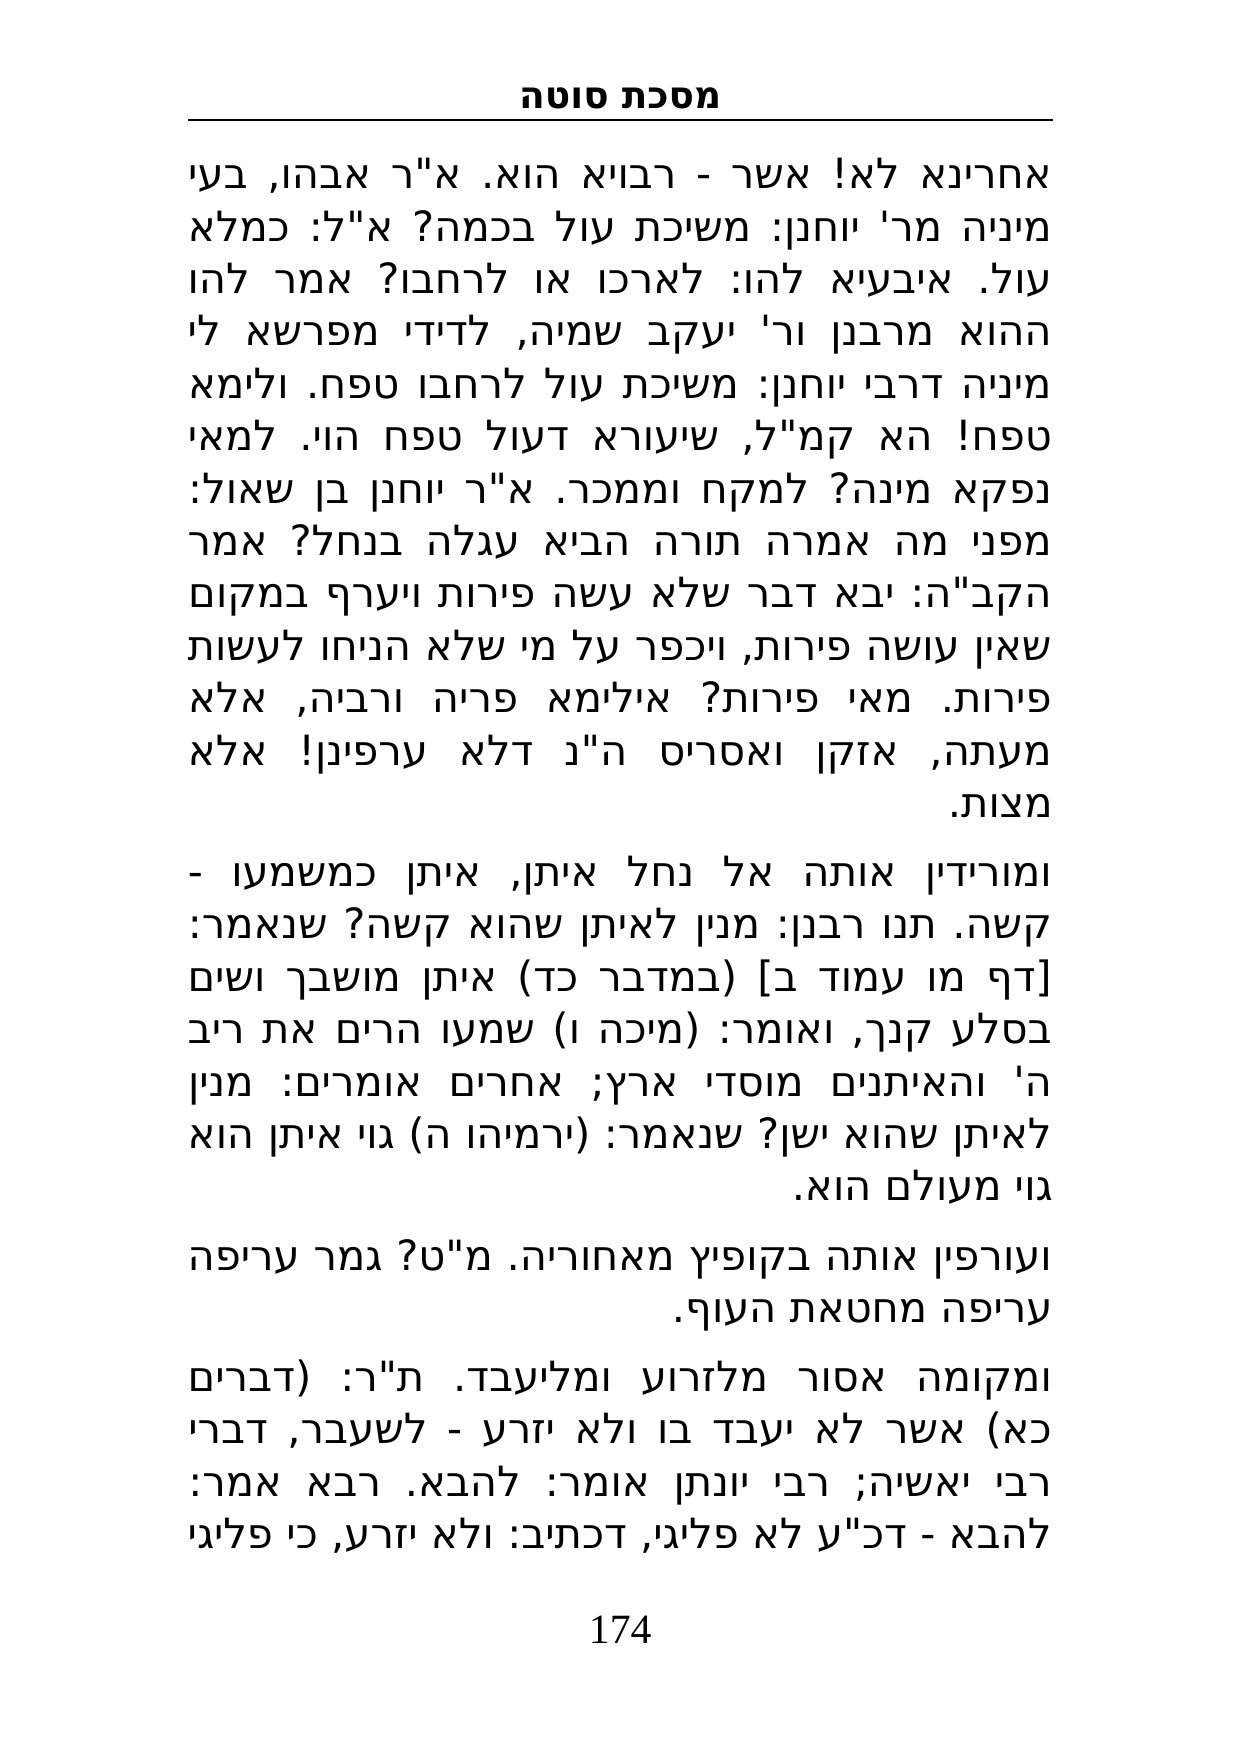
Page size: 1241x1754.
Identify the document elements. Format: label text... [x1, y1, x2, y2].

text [187, 1353, 1053, 1558]
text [187, 150, 1053, 827]
text ומורידין אותה אל נחל איתן, איתן כמשמעו - קשה. תנו רבנן: מנין לאיתן שהוא קשה? שנאמר: [דף מו עמוד ב] (במדבר כד) איתן מושבך ושים בסלע קנך, ואומר: (מיכה ו) שמעו הרים את ריב ה' והאיתנים מוסדי ארץ; אחרים אומרים: מנין לאיתן שהוא ישן? שנאמר: (ירמיהו ה) גוי איתן הוא גוי מעולם הוא. [187, 848, 1053, 1211]
text ועורפין אותה בקופיץ מאחוריה. מ"ט? גמר עריפה עריפה מחטאת העוף. [187, 1231, 1053, 1332]
